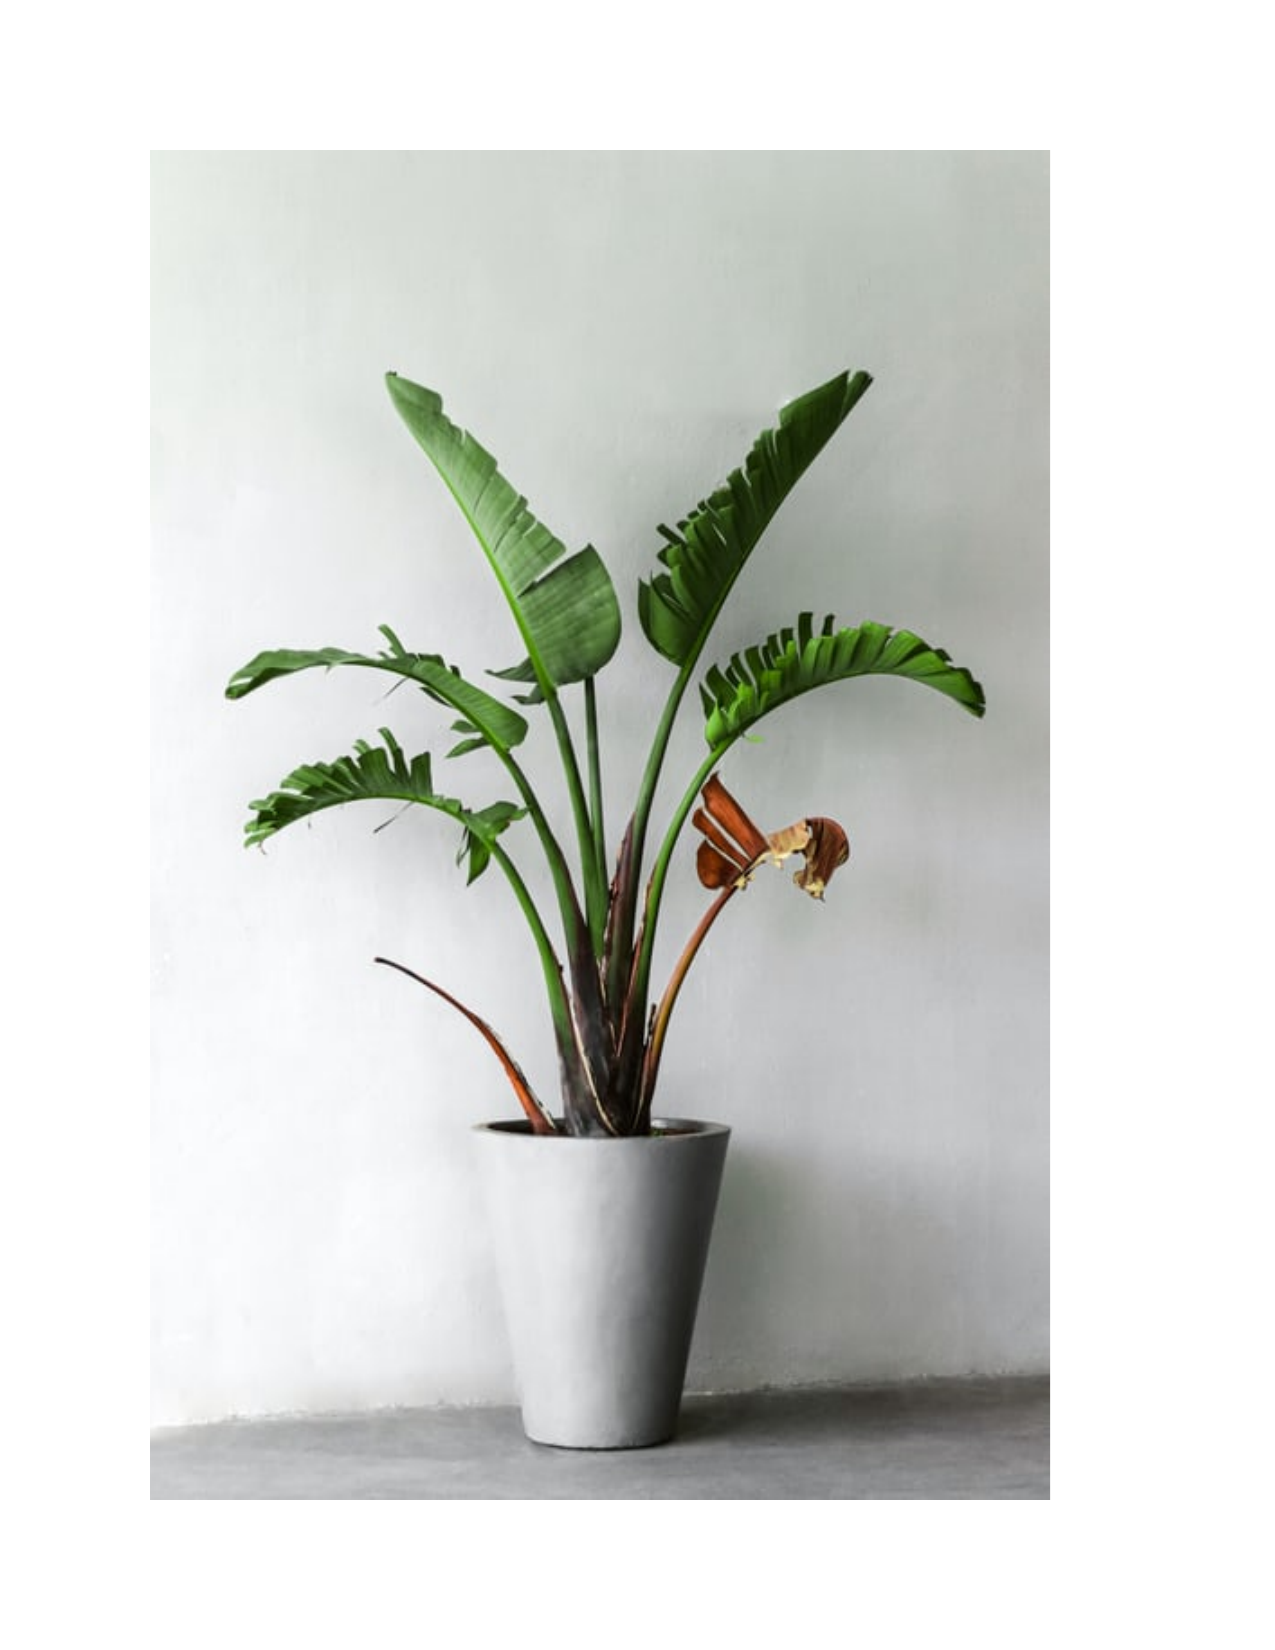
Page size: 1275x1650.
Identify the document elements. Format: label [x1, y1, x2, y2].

picture [150, 150, 1050, 1500]
